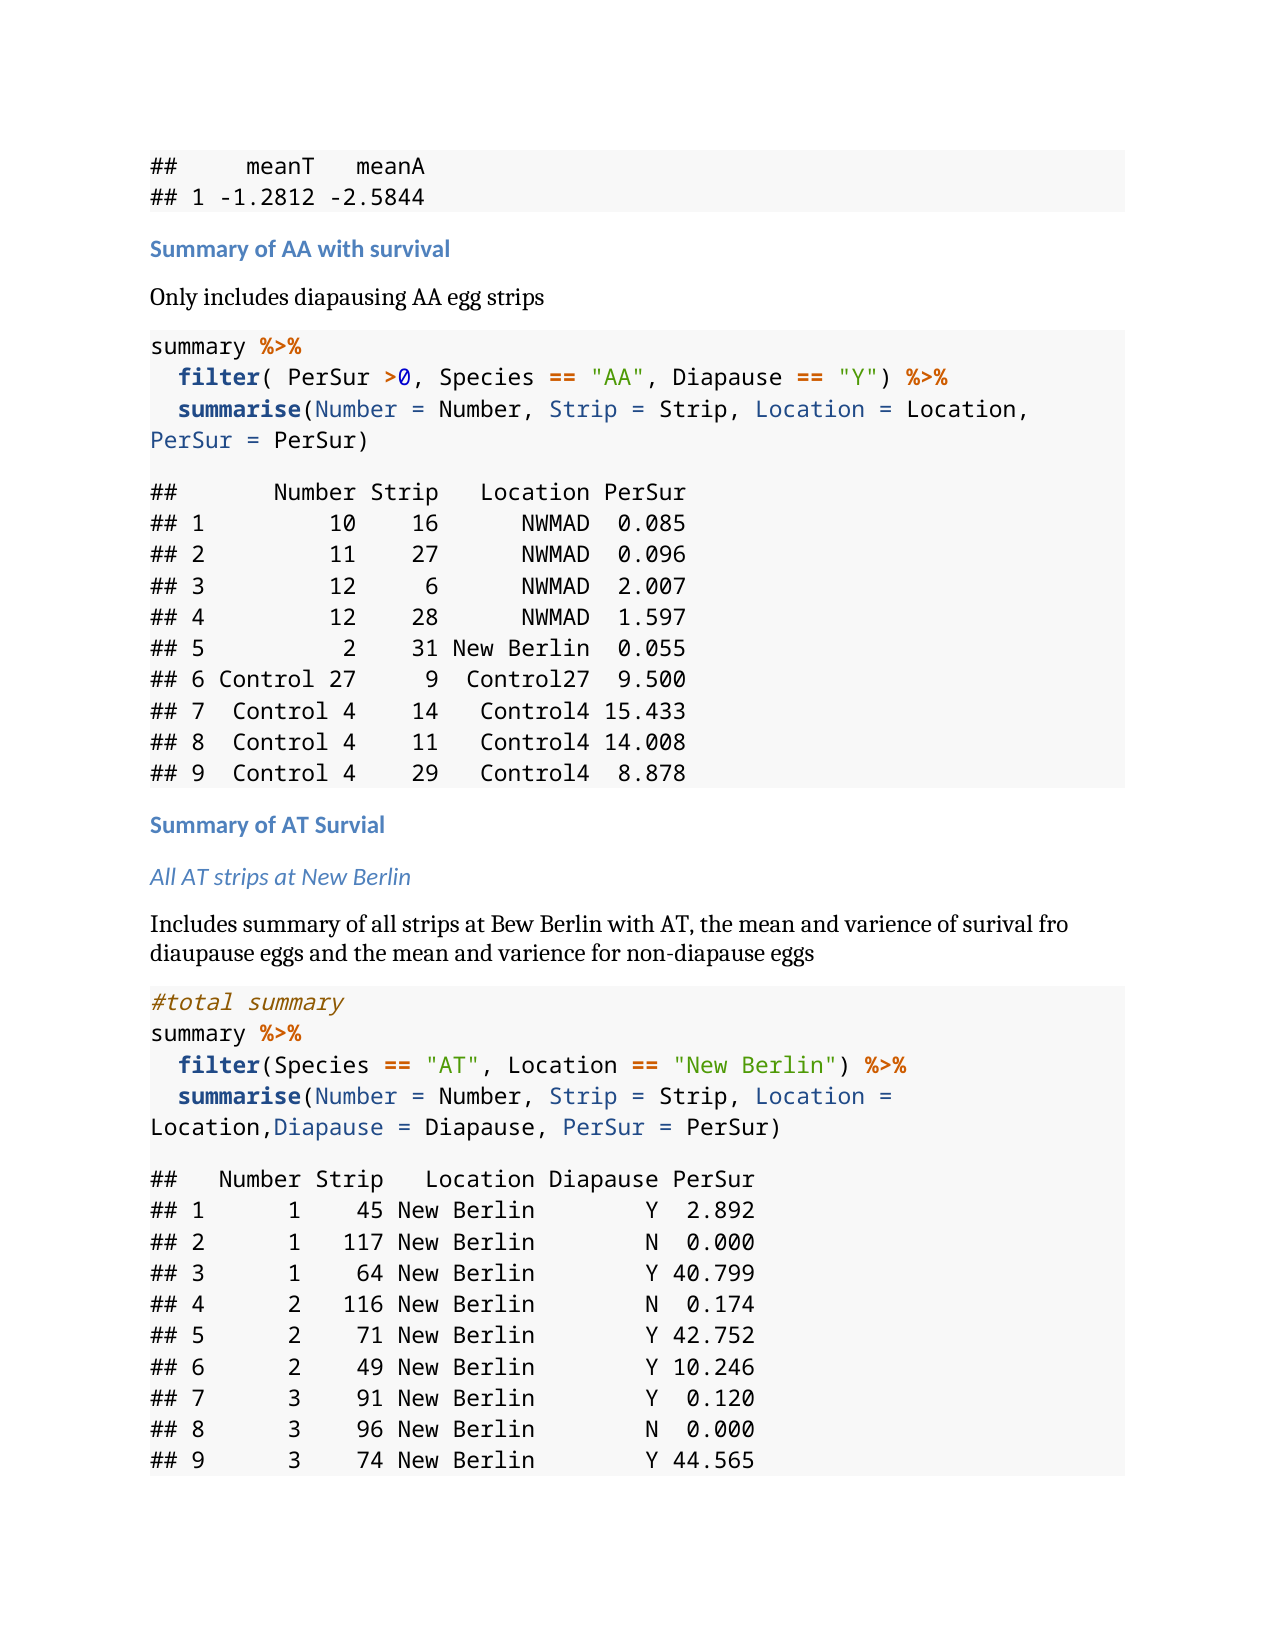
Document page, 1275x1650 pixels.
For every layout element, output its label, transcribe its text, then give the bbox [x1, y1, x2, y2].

text Only includes diapausing AA egg strips [150, 283, 1125, 311]
text summary %>% filter( PerSur >0, Species == "AA", Diapause == "Y") %>% summarise(Number = Number, Strip = Strip, Location = Location, PerSur = PerSur) [301, 330, 1125, 455]
text ## meanT meanA ## 1 -1.2812 -2.5844 [150, 150, 1125, 212]
text Includes summary of all strips at Bew Berlin with AT, the mean and varience of surival fro diaupause eggs and the mean and varience for non-diapause eggs [150, 910, 1125, 967]
subtitle Summary of AT Survial [150, 809, 1125, 840]
subtitle Summary of AA with survival [150, 233, 1125, 264]
text ## Number Strip Location Diapause PerSur ## 1 1 45 New Berlin Y 2.892 ## 2 1 117 New Berlin N 0.000 ## 3 1 64 New Berlin Y 40.799 ## 4 2 116 New Berlin N 0.174 ## 5 2 71 New Berlin Y 42.752 ## 6 2 49 New Berlin Y 10.246 ## 7 3 91 New Berlin Y 0.120 ## 8 3 96 New Berlin N 0.000 ## 9 3 74 New Berlin Y 44.565 [150, 1163, 1125, 1476]
text ## Number Strip Location PerSur ## 1 10 16 NWMAD 0.085 ## 2 11 27 NWMAD 0.096 ## 3 12 6 NWMAD 2.007 ## 4 12 28 NWMAD 1.597 ## 5 2 31 New Berlin 0.055 ## 6 Control 27 9 Control27 9.500 ## 7 Control 4 14 Control4 15.433 ## 8 Control 4 11 Control4 14.008 ## 9 Control 4 29 Control4 8.878 [150, 476, 1125, 788]
subtitle All AT strips at New Berlin [150, 861, 1125, 891]
text #total summary summary %>% filter(Species == "AT", Location == "New Berlin") %>% summarise(Number = Number, Strip = Strip, Location = Location,Diapause = Diapause, PerSur = PerSur) [150, 986, 1125, 1142]
